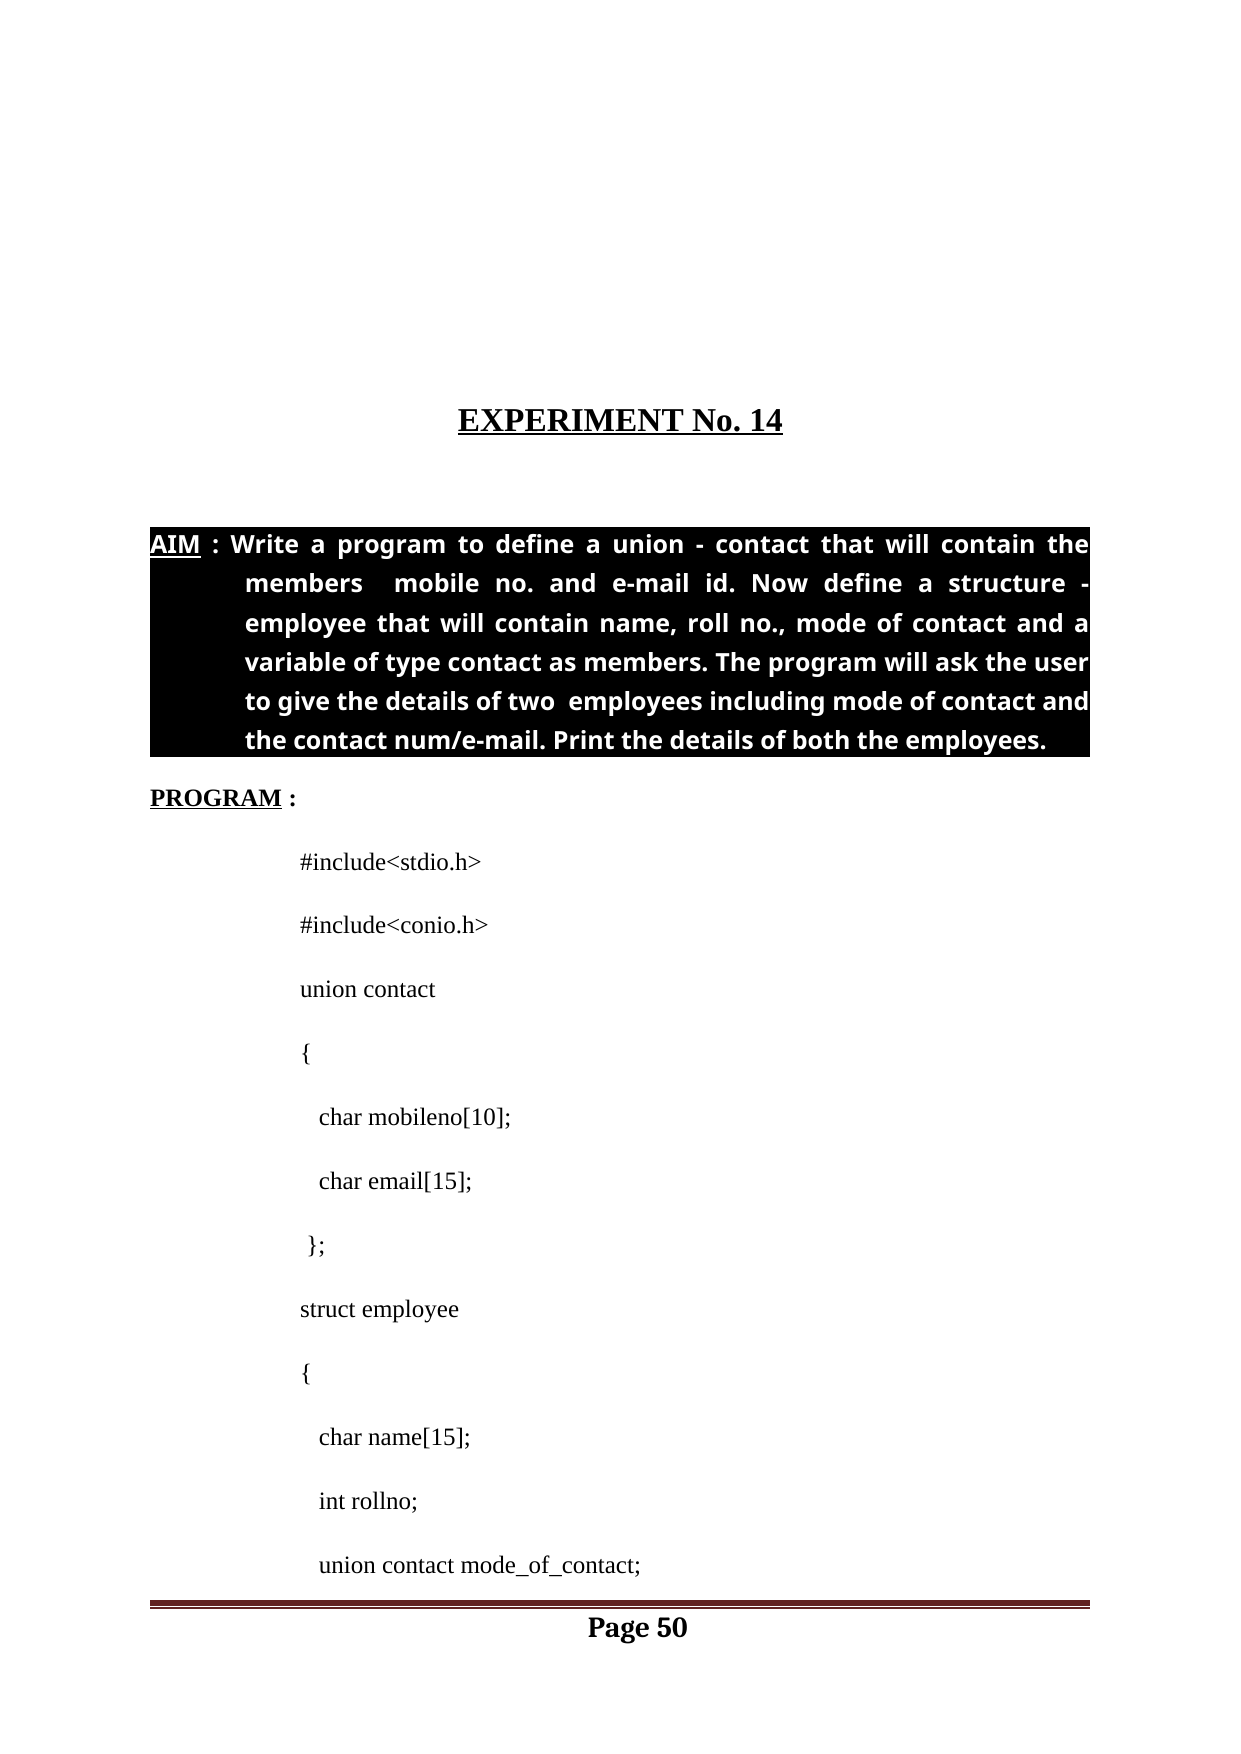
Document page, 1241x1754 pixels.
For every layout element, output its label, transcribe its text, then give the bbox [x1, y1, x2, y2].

text int rollno; [300, 1486, 1090, 1515]
text #include<stdio.h> [150, 847, 1090, 875]
text { [300, 1038, 1090, 1067]
text char mobileno[10]; [300, 1102, 1090, 1131]
text EXPERIMENT No. 14 [150, 400, 1090, 438]
text }; [300, 1230, 1090, 1259]
text { [300, 1358, 1090, 1387]
text AIM : Write a program to define a union - contact that will contain the members mobile no. and e-mail id. Now define a structure - employee that will contain name, roll no., mode of contact and a variable of type contact as members. The program will ask the user to give the details of two employees including mode of contact and the contact num/e-mail. Print the details of both the employees. [150, 527, 1090, 757]
text union contact mode_of_contact; [300, 1550, 1090, 1579]
text struct employee [300, 1294, 1090, 1323]
text #include<conio.h> [300, 911, 1090, 939]
text PROGRAM : [150, 783, 1090, 811]
text union contact [300, 974, 1090, 1003]
text char name[15]; [300, 1422, 1090, 1451]
text char email[15]; [300, 1166, 1090, 1195]
